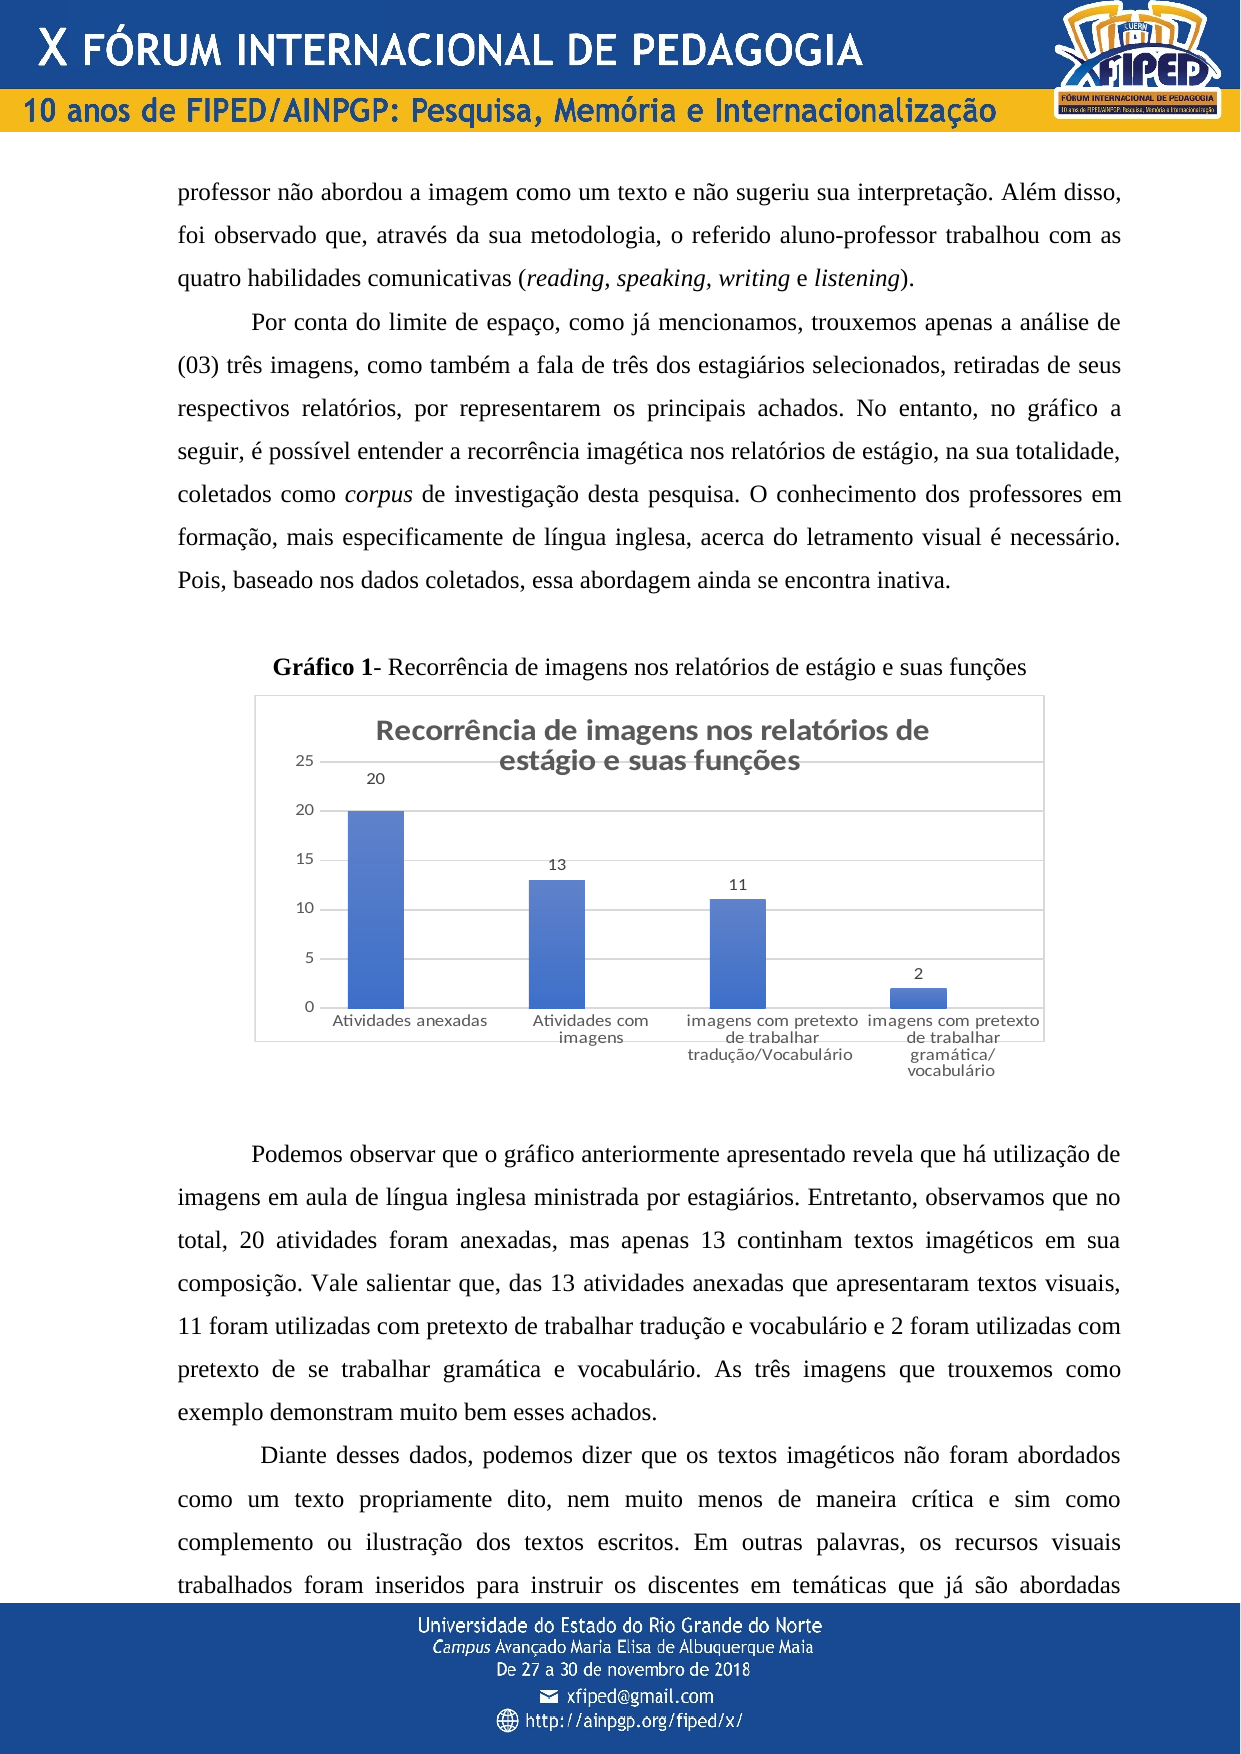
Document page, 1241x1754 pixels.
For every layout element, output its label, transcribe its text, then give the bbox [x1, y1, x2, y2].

picture [0, 0, 1241, 132]
text Por conta do limite de espaço, como já mencionamos, trouxemos apenas a análise de (03) três imagens, como também a fala de três dos estagiários selecionados, retiradas de seus respectivos relatórios, por representarem os principais achados. No entanto, no gráfico a seguir, é possível entender a recorrência imagética nos relatórios de estágio, na sua totalidade, coletados como corpus de investigação desta pesquisa. O conhecimento dos professores em formação, mais especificamente de língua inglesa, acerca do letramento visual é necessário. Pois, baseado nos dados coletados, essa abordagem ainda se encontra inativa. [177, 307, 1122, 594]
picture [0, 1603, 1241, 1754]
text Gráfico 1- Recorrência de imagens nos relatórios de estágio e suas funções [177, 652, 1122, 680]
text Podemos observar que o gráfico anteriormente apresentado revela que há utilização de imagens em aula de língua inglesa ministrada por estagiários. Entretanto, observamos que no total, 20 atividades foram anexadas, mas apenas 13 continham textos imagéticos em sua composição. Vale salientar que, das 13 atividades anexadas que apresentaram textos visuais, 11 foram utilizadas com pretexto de trabalhar tradução e vocabulário e 2 foram utilizadas com pretexto de se trabalhar gramática e vocabulário. As três imagens que trouxemos como exemplo demonstram muito bem esses achados. [177, 1139, 1122, 1426]
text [177, 177, 1122, 292]
